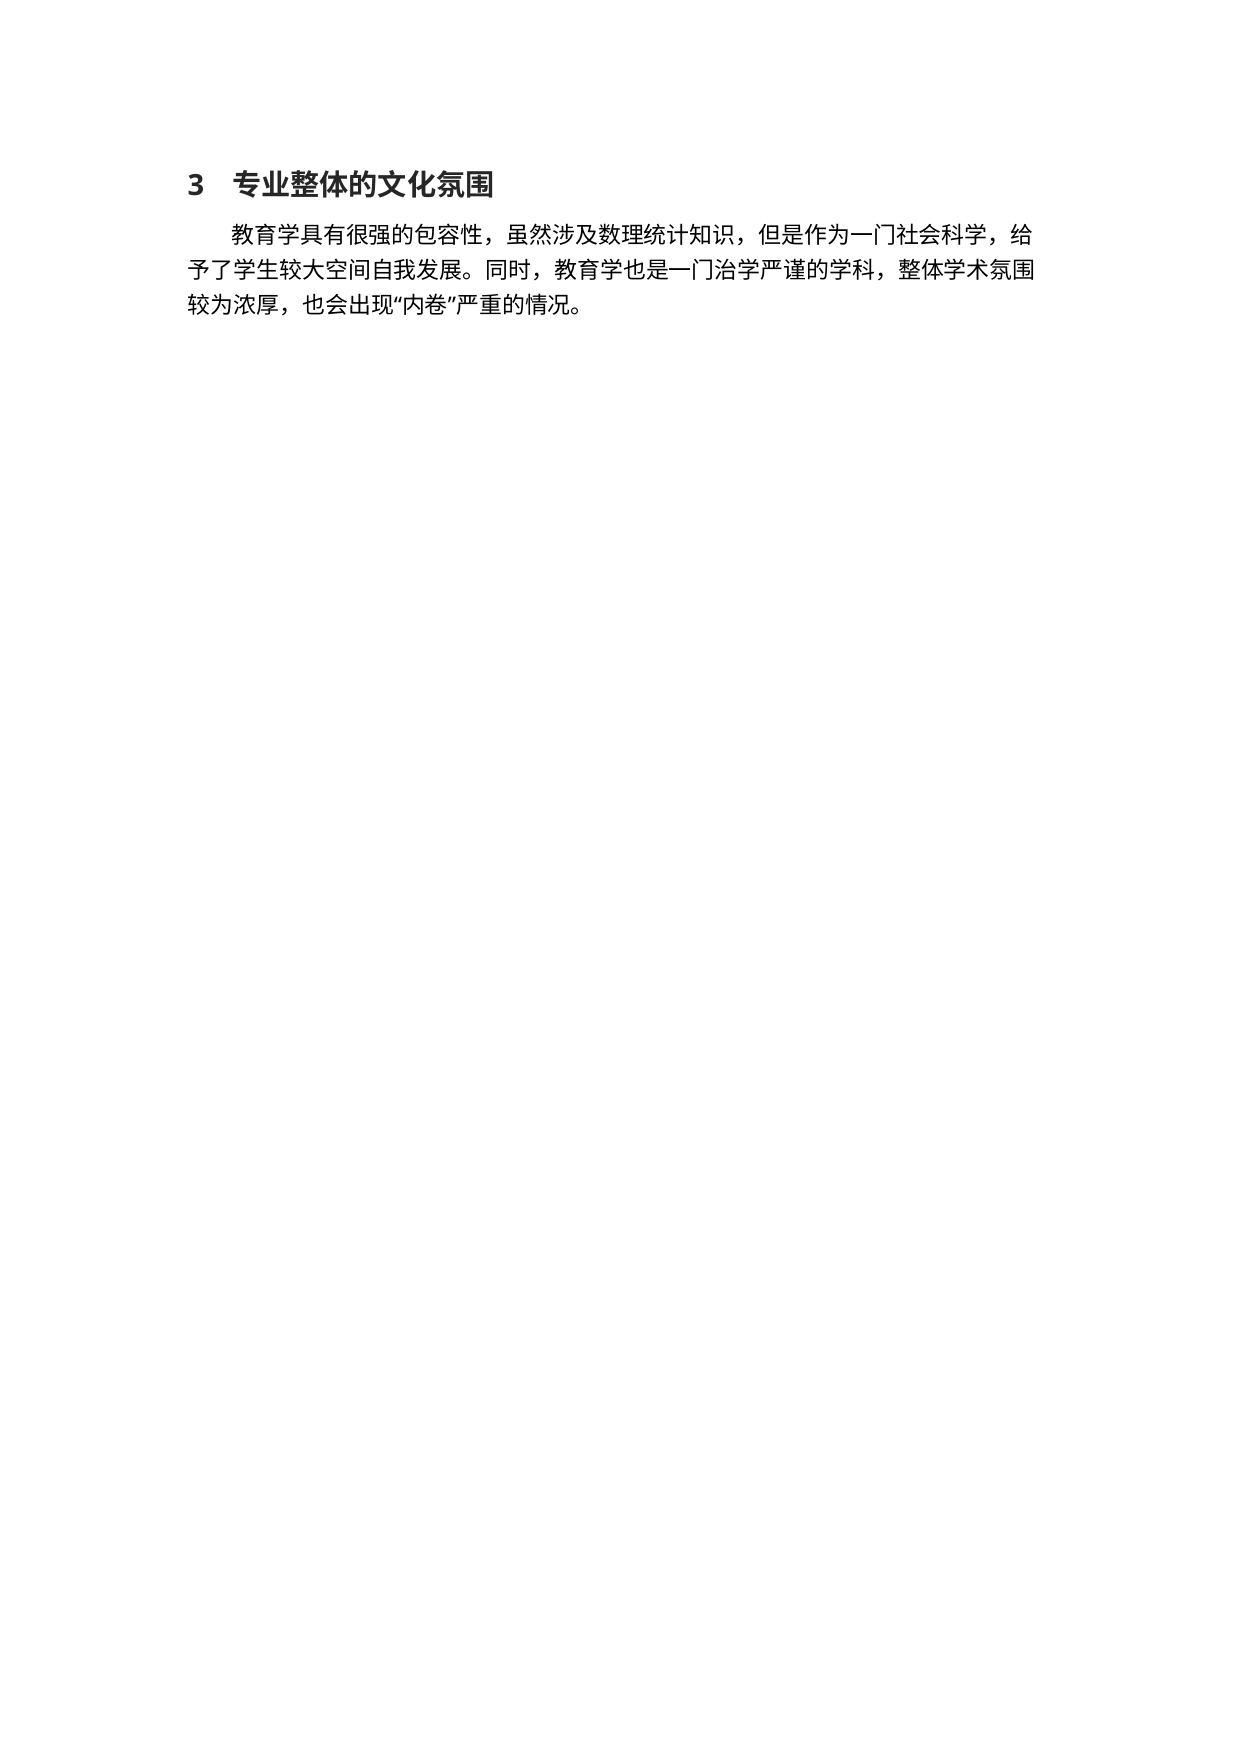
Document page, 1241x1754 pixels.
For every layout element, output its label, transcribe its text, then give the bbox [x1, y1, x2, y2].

subtitle 专业整体的文化氛围 [187, 150, 1053, 215]
text 教育学具有很强的包容性，虽然涉及数理统计知识，但是作为一门社会科学，给予了学生较大空间自我发展。同时，教育学也是一门治学严谨的学科，整体学术氛围较为浓厚，也会出现“内卷”严重的情况。 [187, 218, 1053, 321]
